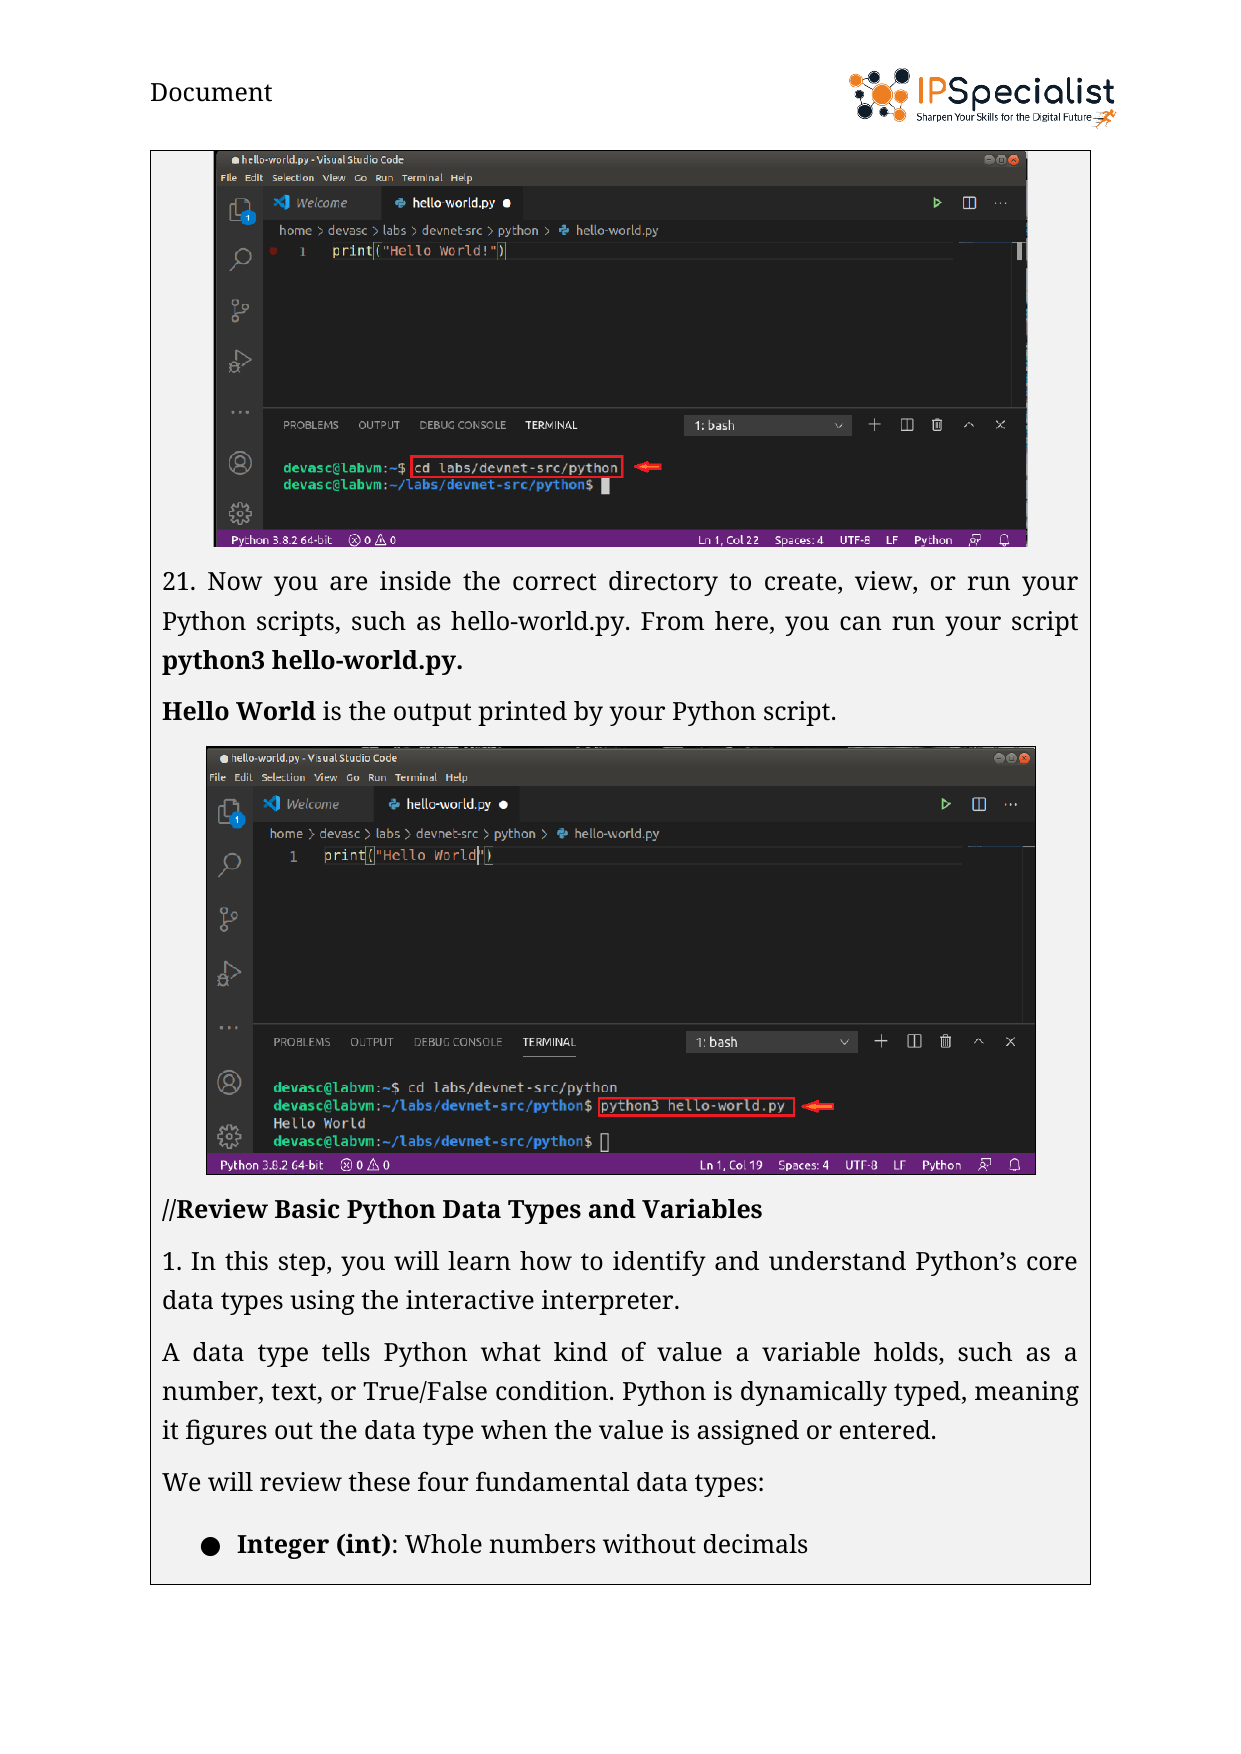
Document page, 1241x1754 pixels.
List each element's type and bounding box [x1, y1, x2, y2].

picture [843, 54, 1121, 136]
picture [213, 151, 1028, 547]
table_header [151, 151, 1090, 1584]
picture [207, 747, 1035, 1174]
